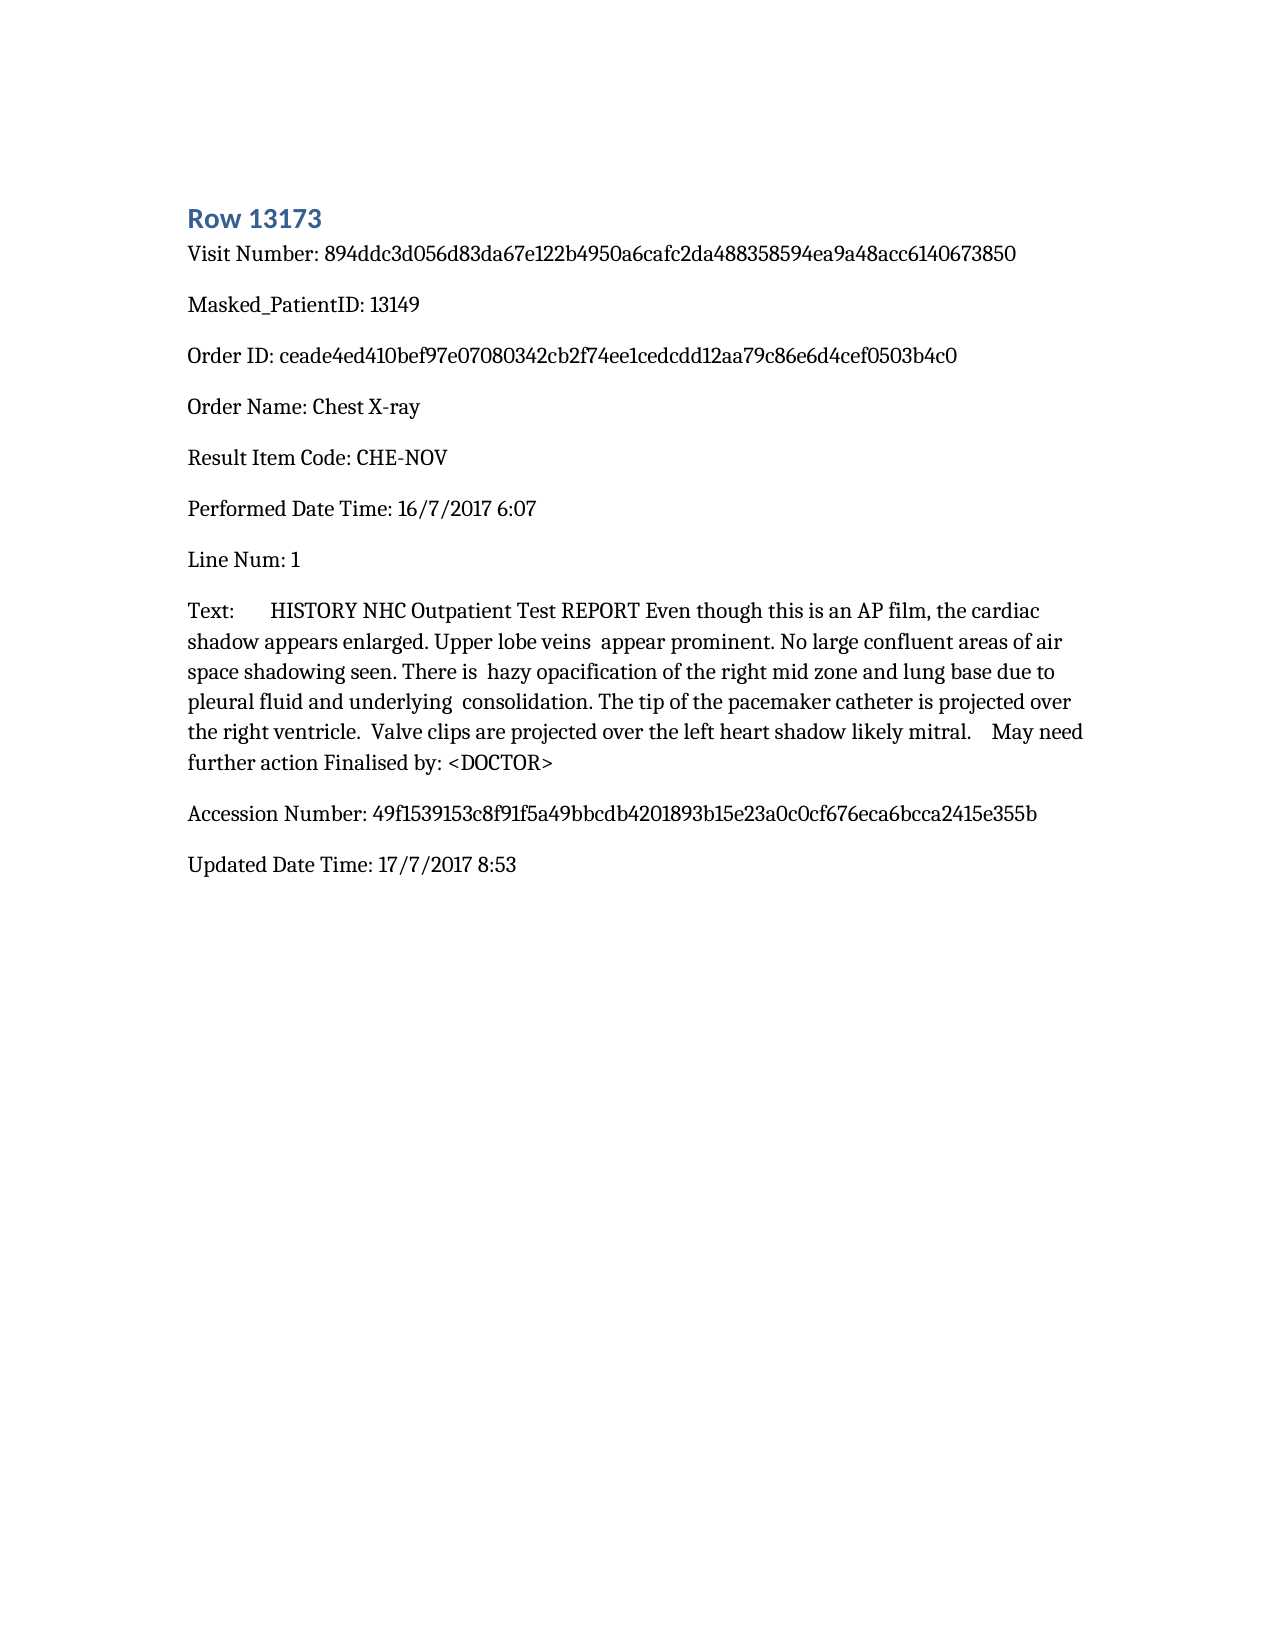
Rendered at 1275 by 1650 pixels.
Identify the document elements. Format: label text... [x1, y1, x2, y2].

text Masked_PatientID: 13149 [187, 292, 1087, 318]
text Performed Date Time: 16/7/2017 6:07 [187, 496, 1087, 522]
text Order Name: Chest X-ray [187, 394, 1087, 420]
subtitle Row 13173 [187, 200, 1087, 236]
text Line Num: 1 [187, 547, 1087, 573]
text Updated Date Time: 17/7/2017 8:53 [187, 851, 1087, 878]
text Text: HISTORY NHC Outpatient Test REPORT Even though this is an AP film, the cardiac shadow appears enlarged. Upper lobe veins appear prominent. No large confluent areas of air space shadowing seen. There is hazy opacification of the right mid zone and lung base due to pleural fluid and underlying consolidation. The tip of the pacemaker catheter is projected over the right ventricle. Valve clips are projected over the left heart shadow likely mitral. May need further action Finalised by: <DOCTOR> [187, 598, 1087, 776]
text Order ID: ceade4ed410bef97e07080342cb2f74ee1cedcdd12aa79c86e6d4cef0503b4c0 [187, 343, 1087, 369]
text Result Item Code: CHE-NOV [187, 445, 1087, 471]
text Visit Number: 894ddc3d056d83da67e122b4950a6cafc2da488358594ea9a48acc6140673850 [187, 241, 1087, 267]
text Accession Number: 49f1539153c8f91f5a49bbcdb4201893b15e23a0c0cf676eca6bcca2415e355b [187, 800, 1087, 827]
